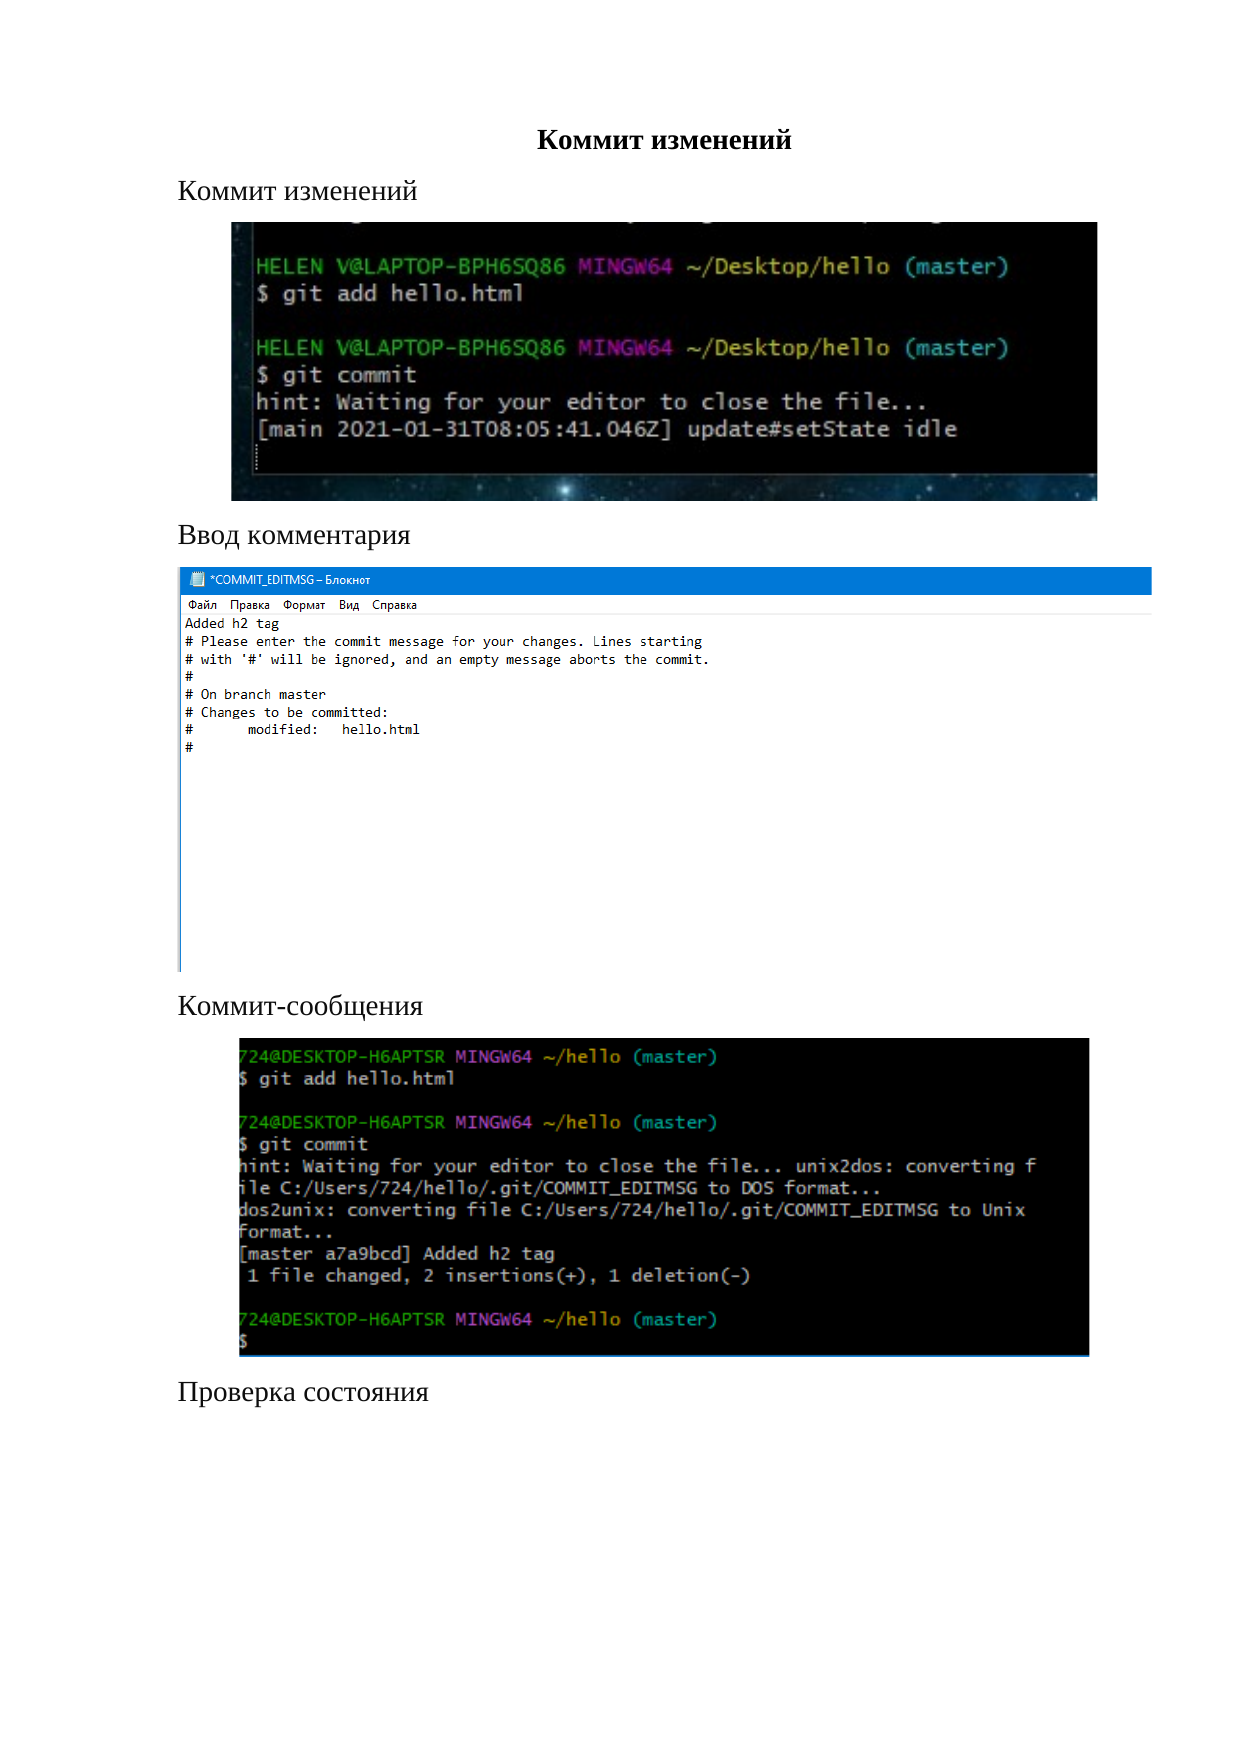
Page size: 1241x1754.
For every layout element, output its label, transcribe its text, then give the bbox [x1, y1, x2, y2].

picture [231, 222, 1098, 501]
subtitle Коммит изменений [177, 122, 1152, 156]
text Ввод комментария [177, 517, 1152, 550]
text Коммит-сообщения [177, 988, 1152, 1022]
picture [239, 1038, 1090, 1357]
text Проверка состояния [177, 1374, 1152, 1407]
text Коммит изменений [177, 173, 1152, 206]
picture [177, 567, 1152, 972]
